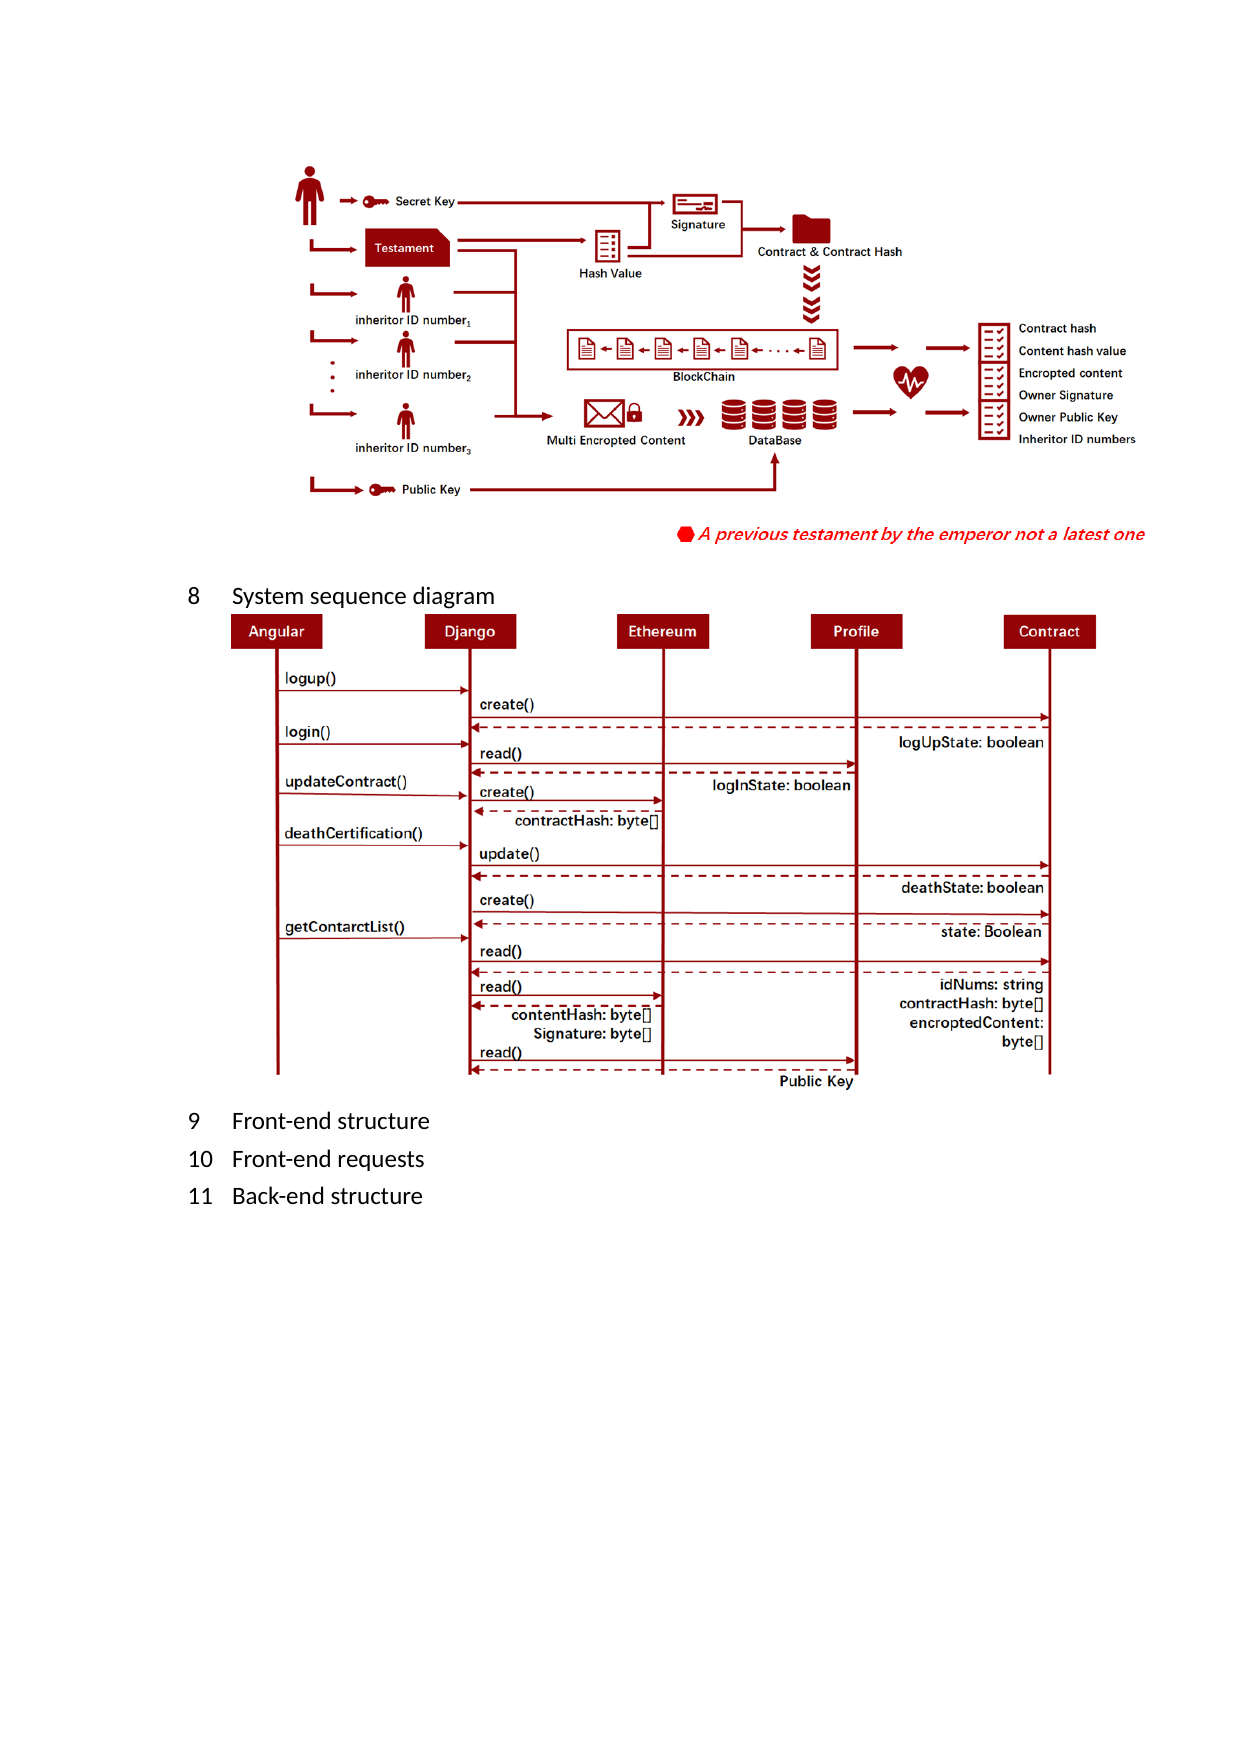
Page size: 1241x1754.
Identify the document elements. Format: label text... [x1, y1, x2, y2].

list Front-end structure [187, 1102, 1053, 1139]
picture [231, 614, 1098, 1092]
list Front-end requests [187, 1139, 1053, 1177]
list Back-end structure [187, 1177, 1053, 1214]
picture [290, 164, 1156, 555]
